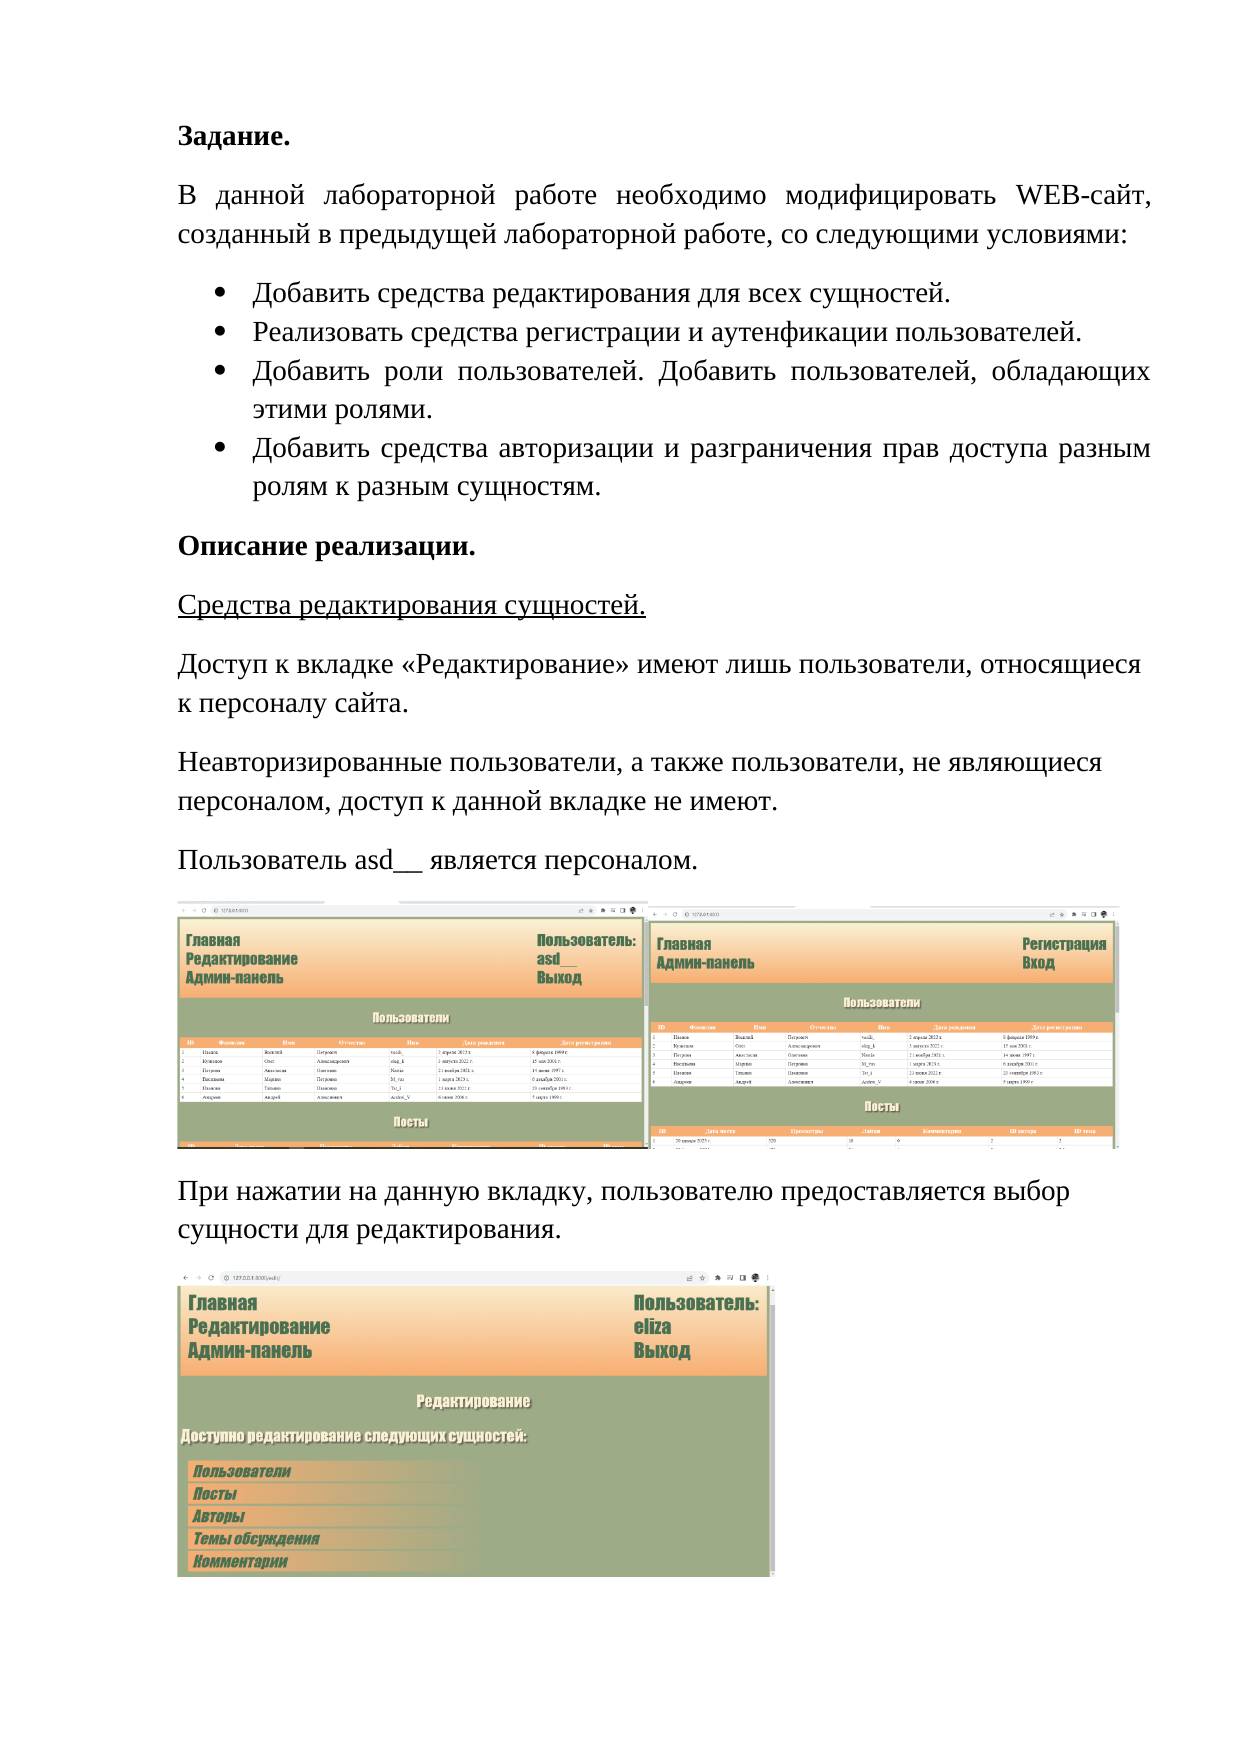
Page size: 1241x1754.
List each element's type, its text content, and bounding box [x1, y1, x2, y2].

text Неавторизированные пользователи, а также пользователи, не являющиеся персоналом, доступ к данной вкладке не имеют. [177, 744, 1152, 817]
text В данной лабораторной работе необходимо модифицировать WEB-сайт, созданный в предыдущей лабораторной работе, со следующими условиями: [177, 177, 1152, 249]
picture [177, 1271, 776, 1577]
text Описание реализации. [177, 528, 1152, 561]
text Средства редактирования сущностей. [177, 587, 1152, 621]
list Добавить роли пользователей. Добавить пользователей, обладающих этими ролями. [215, 353, 1152, 425]
list Реализовать средства регистрации и аутенфикации пользователей. [215, 314, 1152, 348]
text Доступ к вкладке «Редактирование» имеют лишь пользователи, относящиеся к персоналу сайта. [177, 647, 1152, 719]
text Задание. [177, 118, 1152, 152]
text При нажатии на данную вкладку, пользователю предоставляется выбор сущности для редактирования. [177, 1173, 1152, 1245]
picture [177, 901, 1120, 1149]
text Пользователь asd__ является персоналом. [177, 842, 1152, 876]
list Добавить средства редактирования для всех сущностей. [215, 275, 1152, 309]
list Добавить средства авторизации и разграничения прав доступа разным ролям к разным сущностям. [215, 430, 1152, 502]
